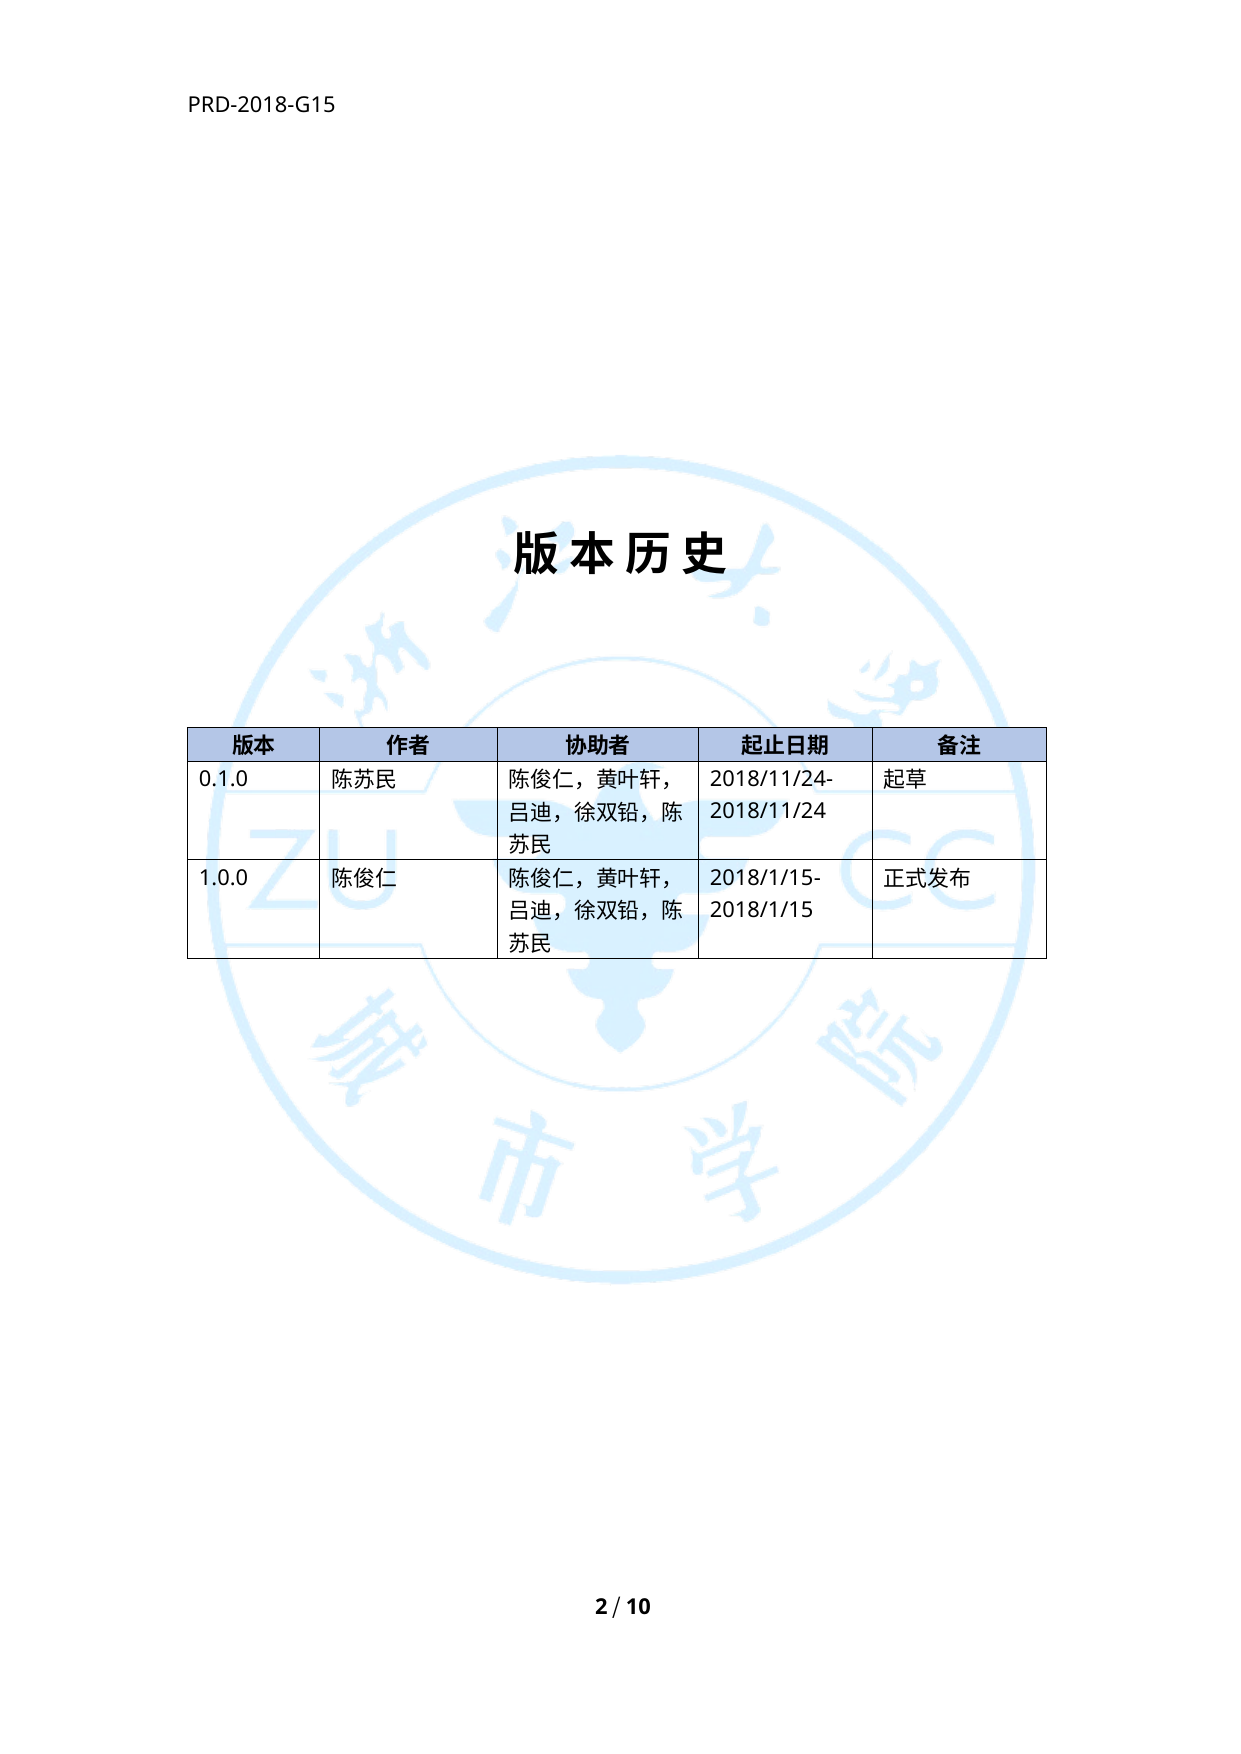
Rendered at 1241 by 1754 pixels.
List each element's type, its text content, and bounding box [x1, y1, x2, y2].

table_cell 2018/11/24-2018/11/24 [699, 762, 872, 859]
table_cell 陈苏民 [320, 762, 497, 859]
table_header 协助者 [498, 728, 698, 761]
table_cell 正式发布 [873, 860, 1046, 958]
table_cell 2018/1/15-2018/1/15 [699, 860, 872, 958]
table_header 作者 [320, 728, 497, 761]
text 版 本 历 史 [187, 502, 1053, 599]
table_cell 陈俊仁，黄叶轩，吕迪，徐双铅，陈苏民 [498, 762, 698, 859]
table_cell 陈俊仁 [320, 860, 497, 958]
table_header 备注 [873, 728, 1046, 761]
table_header 版本 [188, 728, 319, 761]
table_header 起止日期 [699, 728, 872, 761]
table_cell 起草 [873, 762, 1046, 859]
table_cell 0.1.0 [188, 762, 319, 859]
table_cell 1.0.0 [188, 860, 319, 958]
table_cell 陈俊仁，黄叶轩，吕迪，徐双铅，陈苏民 [498, 860, 698, 958]
